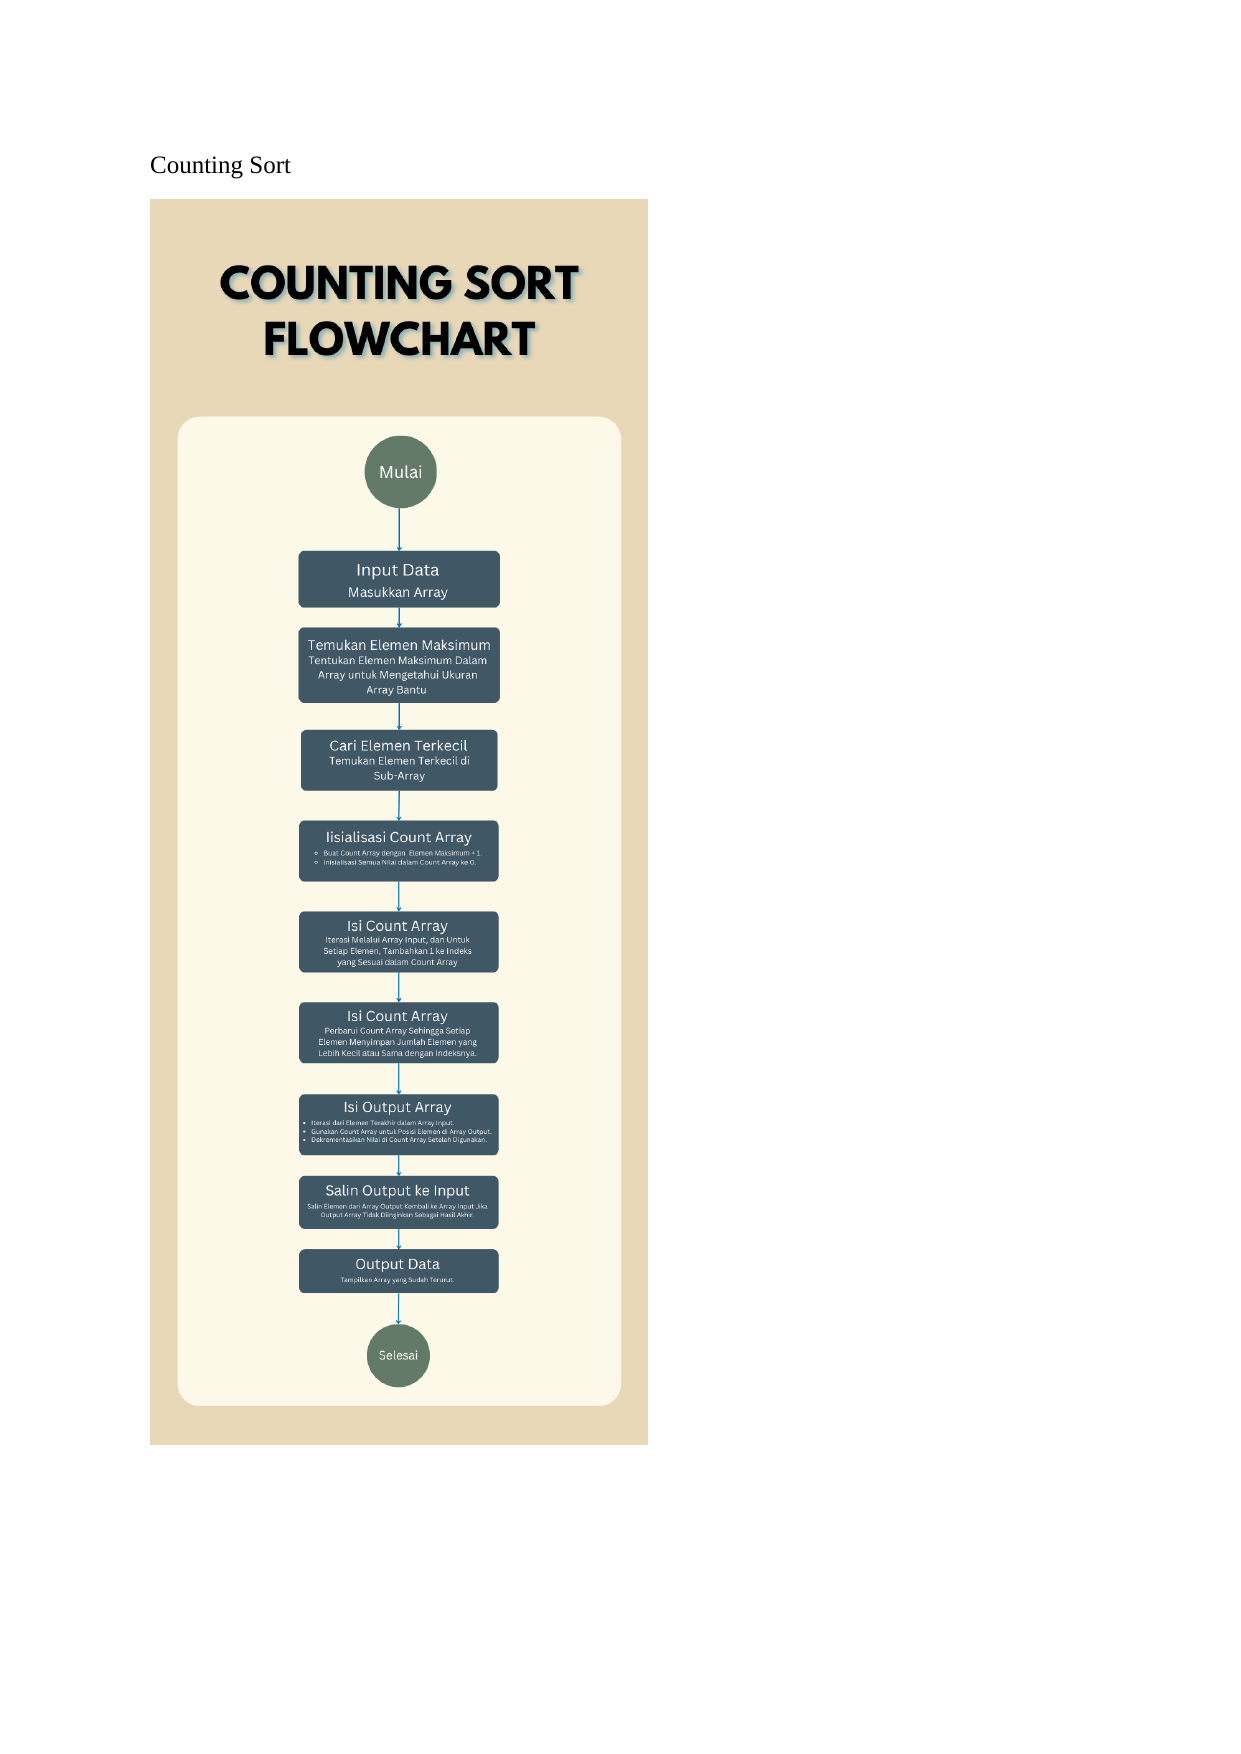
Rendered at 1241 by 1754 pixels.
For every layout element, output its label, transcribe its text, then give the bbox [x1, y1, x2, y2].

picture [150, 199, 648, 1445]
text Counting Sort [150, 150, 1090, 179]
